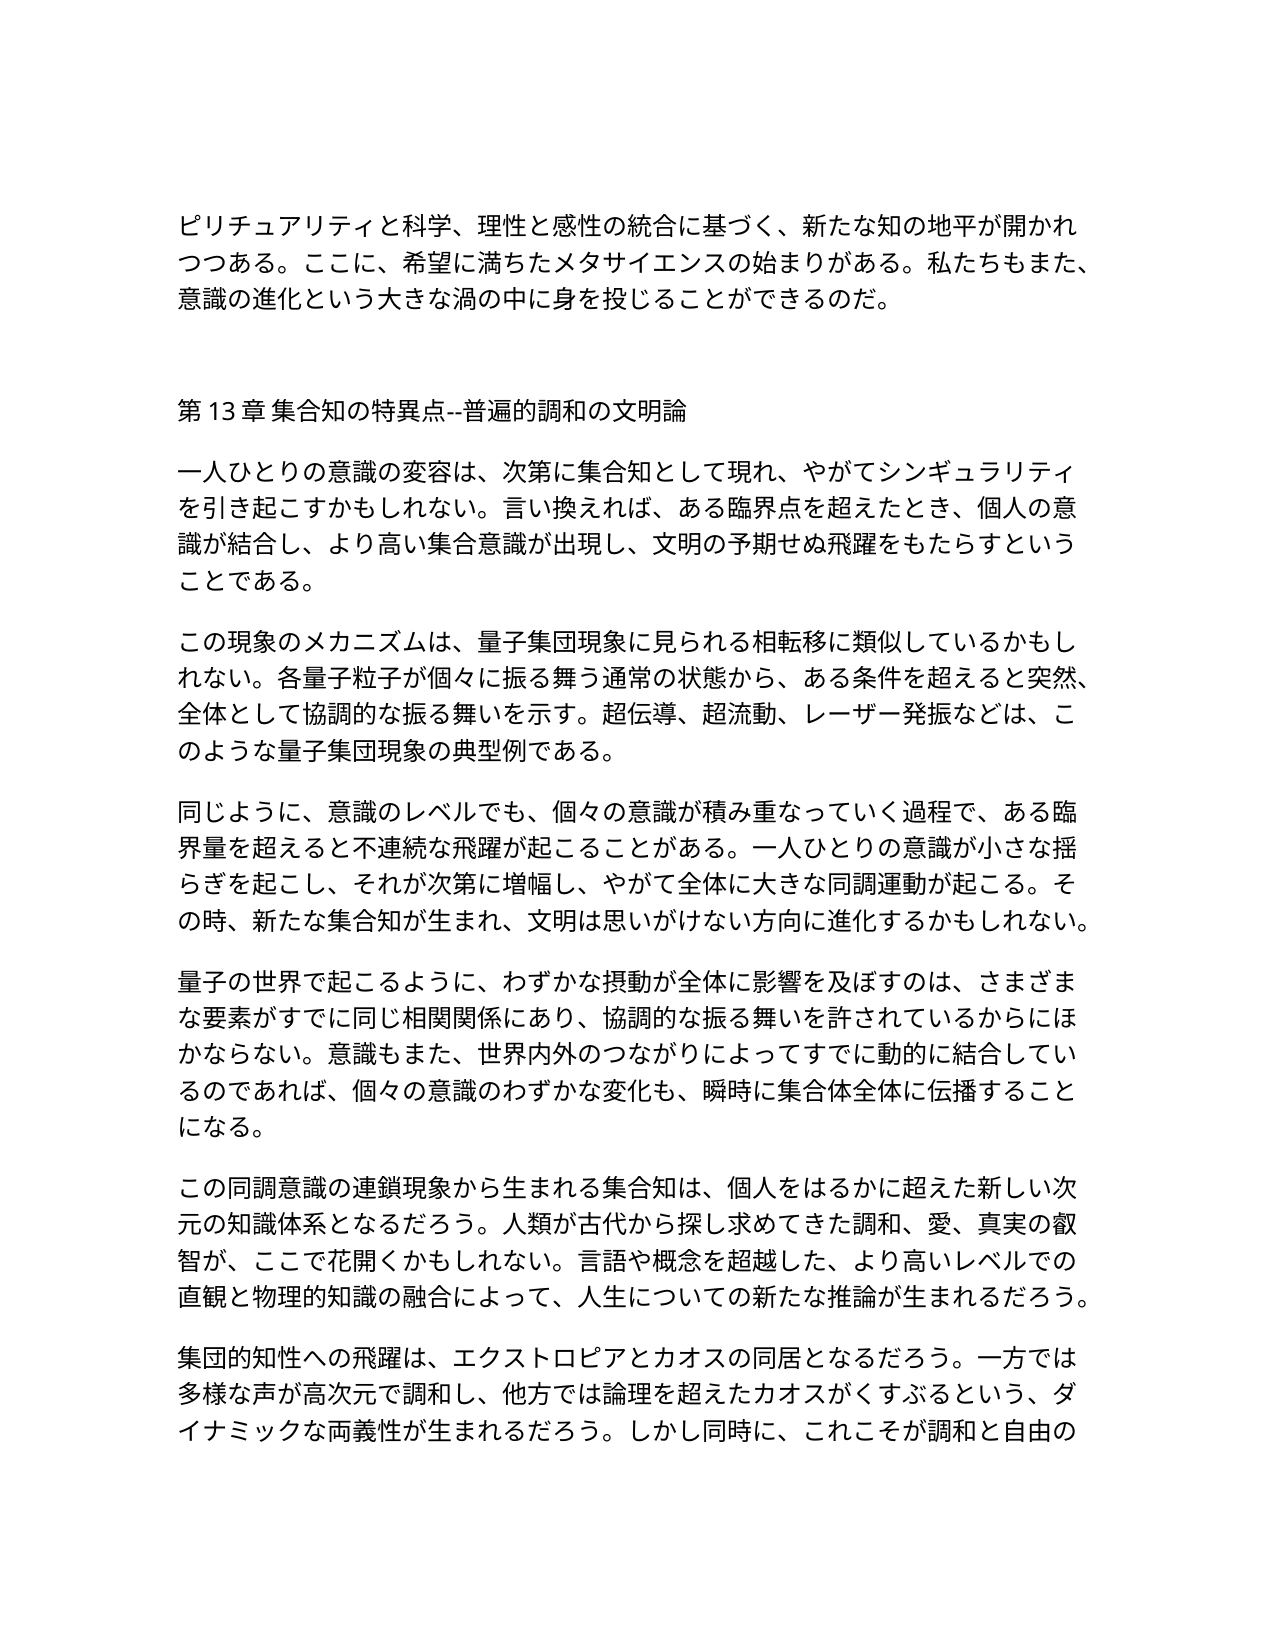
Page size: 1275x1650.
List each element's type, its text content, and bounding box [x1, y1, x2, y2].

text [177, 1338, 1098, 1447]
text 一人ひとりの意識の変容は、次第に集合知として現れ、やがてシンギュラリティを引き起こすかもしれない。言い換えれば、ある臨界点を超えたとき、個人の意識が結合し、より高い集合意識が出現し、文明の予期せぬ飛躍をもたらすということである。 [177, 452, 1098, 597]
text 同じように、意識のレベルでも、個々の意識が積み重なっていく過程で、ある臨界量を超えると不連続な飛躍が起こることがある。一人ひとりの意識が小さな揺らぎを起こし、それが次第に増幅し、やがて全体に大きな同調運動が起こる。その時、新たな集合知が生まれ、文明は思いがけない方向に進化するかもしれない。 [177, 792, 1098, 937]
text この同調意識の連鎖現象から生まれる集合知は、個人をはるかに超えた新しい次元の知識体系となるだろう。人類が古代から探し求めてきた調和、愛、真実の叡智が、ここで花開くかもしれない。言語や概念を超越した、より高いレベルでの直観と物理的知識の融合によって、人生についての新たな推論が生まれるだろう。 [177, 1168, 1098, 1313]
text 量子の世界で起こるように、わずかな摂動が全体に影響を及ぼすのは、さまざまな要素がすでに同じ相関関係にあり、協調的な振る舞いを許されているからにほかならない。意識もまた、世界内外のつながりによってすでに動的に結合しているのであれば、個々の意識のわずかな変化も、瞬時に集合体全体に伝播することになる。 [177, 962, 1098, 1143]
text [177, 207, 1098, 316]
text この現象のメカニズムは、量子集団現象に見られる相転移に類似しているかもしれない。各量子粒子が個々に振る舞う通常の状態から、ある条件を超えると突然、全体として協調的な振る舞いを示す。超伝導、超流動、レーザー発振などは、このような量子集団現象の典型例である。 [177, 622, 1098, 767]
text 第13章 集合知の特異点--普遍的調和の文明論 [177, 391, 1098, 427]
